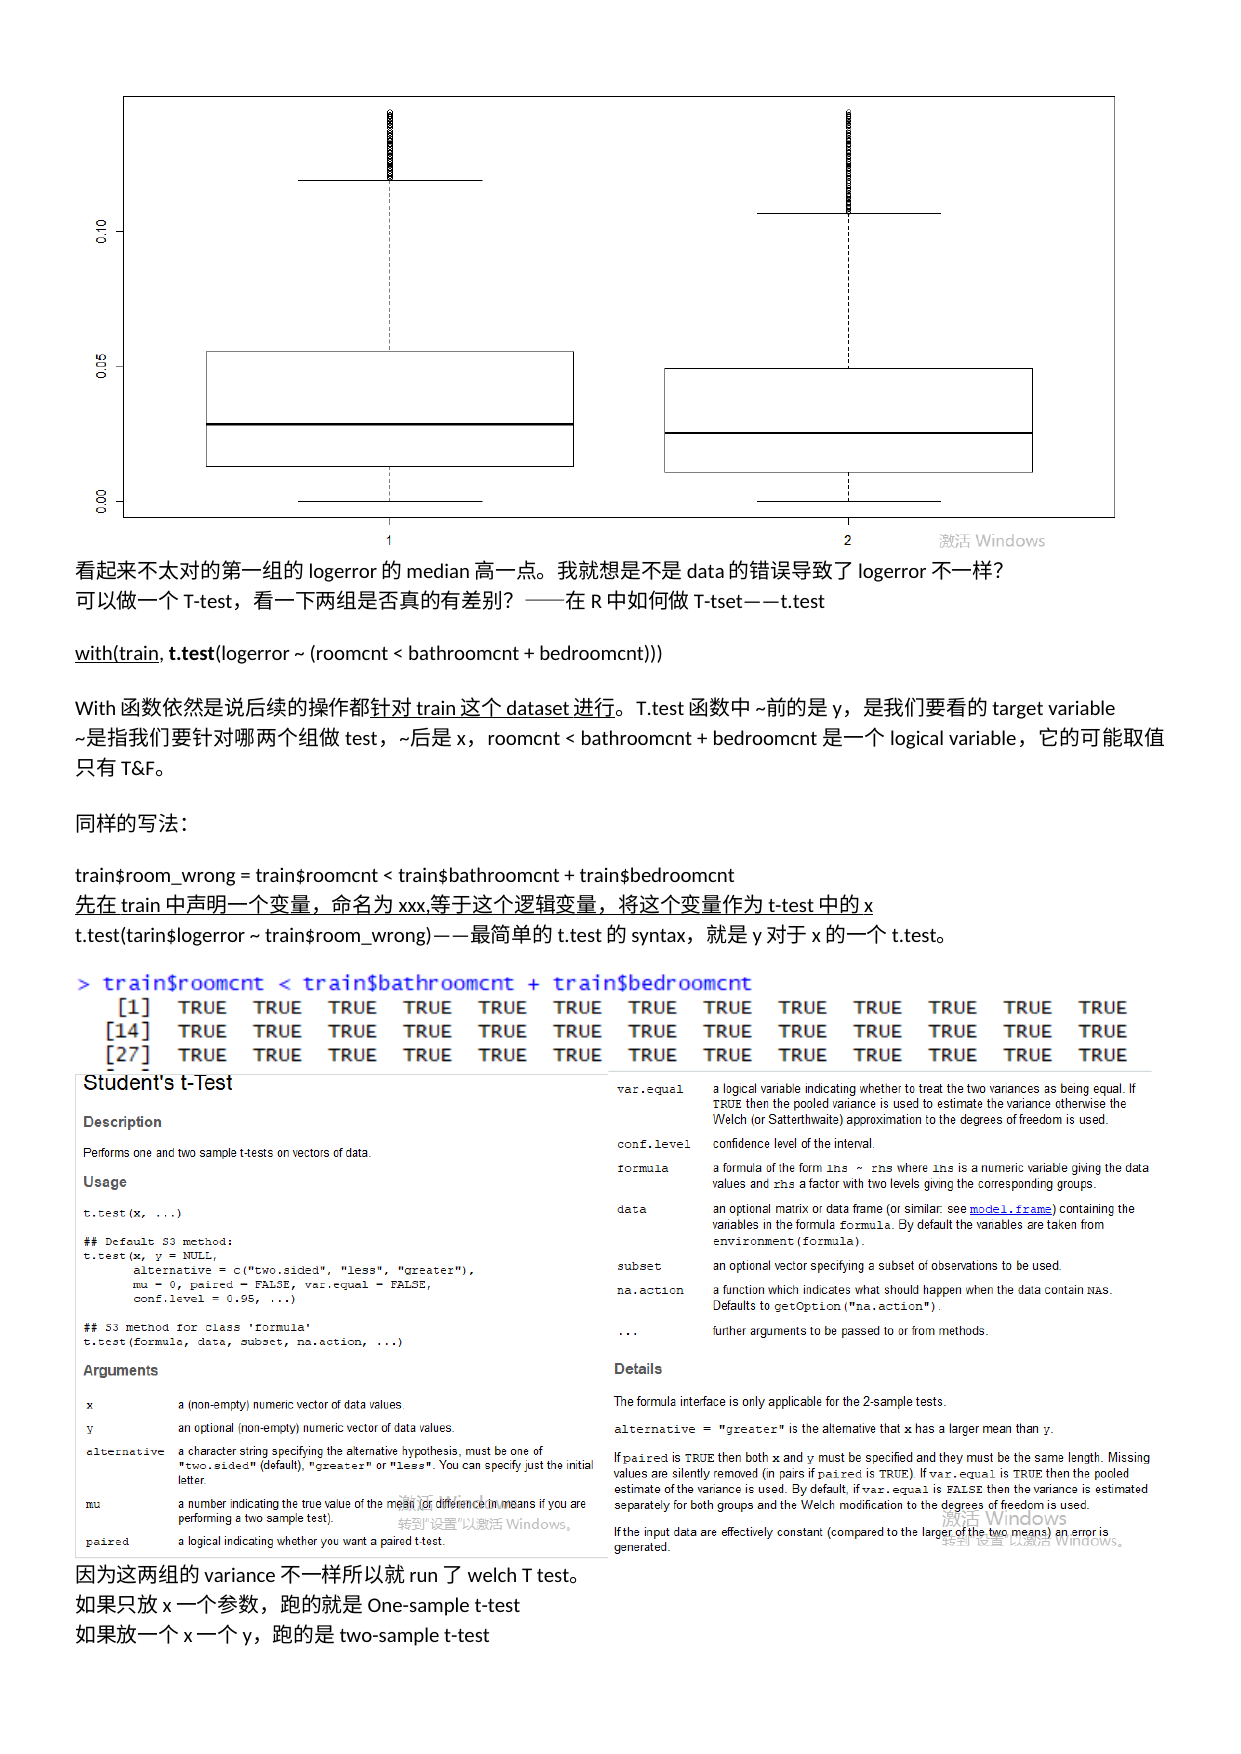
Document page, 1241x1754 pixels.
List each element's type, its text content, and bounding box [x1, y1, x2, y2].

text 如果放一个x一个y，跑的是two-sample t-test [75, 1619, 1165, 1649]
text With函数依然是说后续的操作都针对train这个dataset进行。T.test函数中 ~前的是y，是我们要看的target variable [75, 691, 1165, 721]
text 因为这两组的variance不一样所以就run了welch T test。 [75, 1558, 1165, 1588]
list 同样的写法： [75, 807, 1165, 837]
picture [75, 75, 1138, 554]
text 可以做一个T-test，看一下两组是否真的有差别？——在R中如何做T-tset——t.test [75, 584, 1165, 614]
list 先在train中声明一个变量，命名为xxx,等于这个逻辑变量，将这个变量作为t-test中的x [75, 888, 1165, 918]
text ~是指我们要针对哪两个组做test，~后是x，roomcnt < bathroomcnt + bedroomcnt是一个logical variable，它的可能取值只有T&F。 [75, 721, 1165, 781]
picture [75, 973, 1152, 1559]
text 如果只放x一个参数，跑的就是One-sample t-test [75, 1588, 1165, 1619]
list train$room_wrong = train$roomcnt < train$bathroomcnt + train$bedroomcnt [75, 862, 1165, 888]
list t.test(tarin$logerror ~ train$room_wrong)——最简单的t.test的syntax，就是y对于x的一个t.test。 [75, 918, 1165, 948]
text 看起来不太对的第一组的logerror的median高一点。我就想是不是data的错误导致了logerror不一样？ [75, 554, 1165, 584]
text with(train, t.test(logerror ~ (roomcnt < bathroomcnt + bedroomcnt))) [75, 640, 1165, 665]
